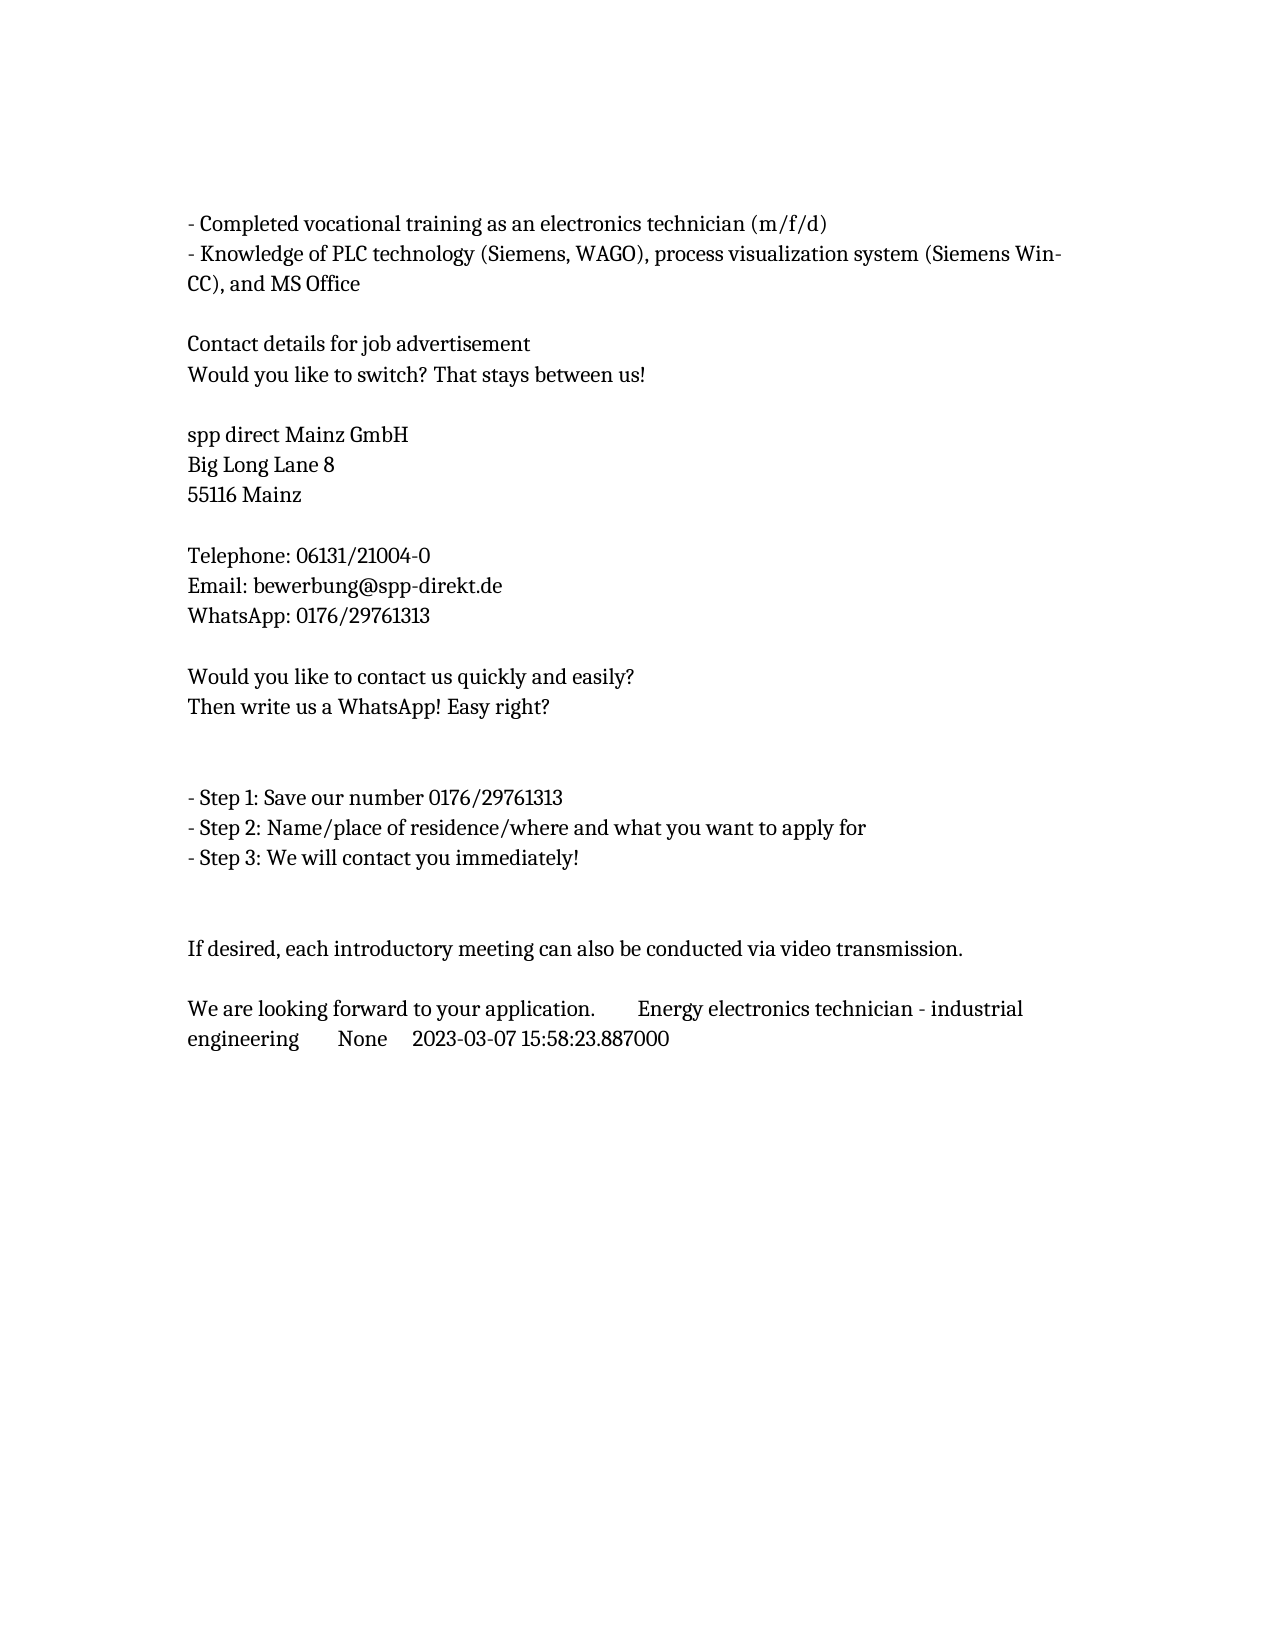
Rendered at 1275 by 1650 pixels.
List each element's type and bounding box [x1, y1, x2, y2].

text [187, 150, 1087, 1083]
